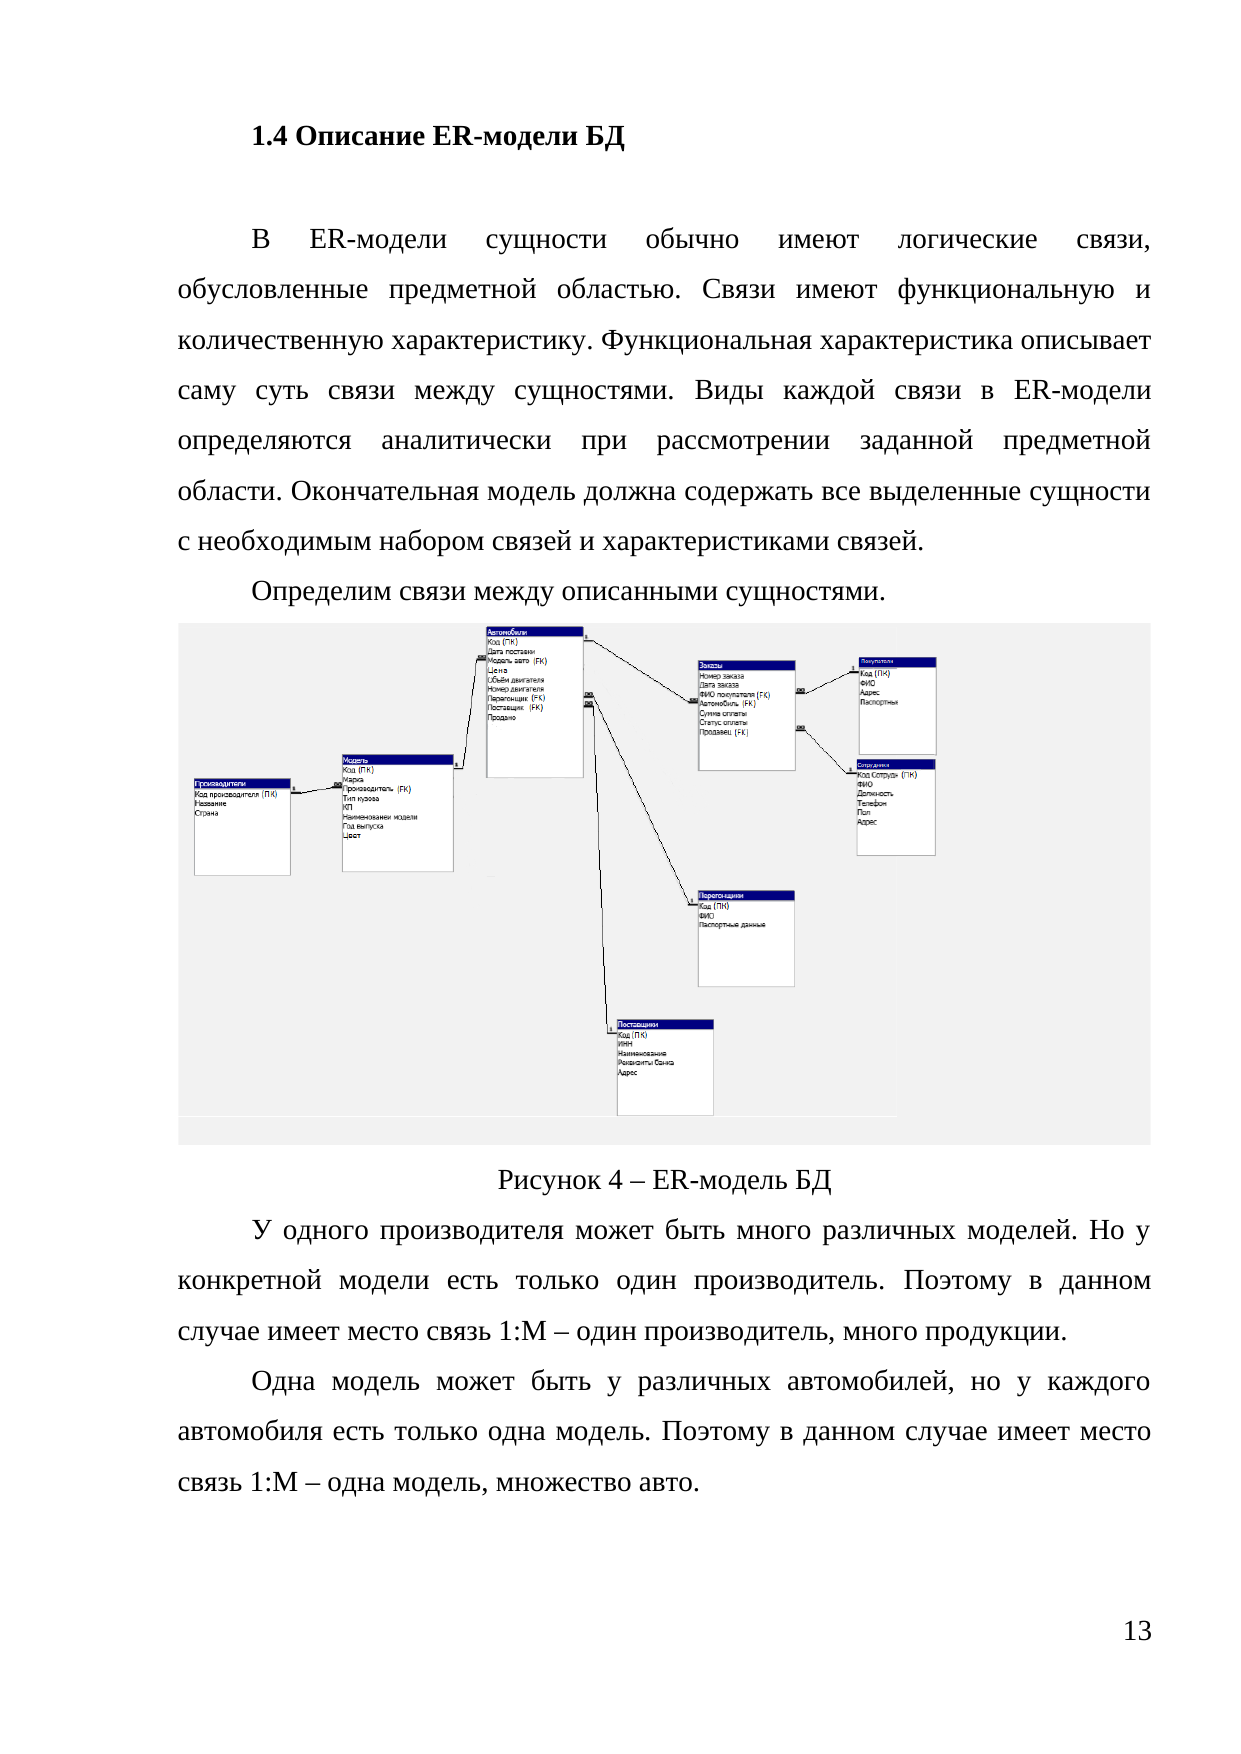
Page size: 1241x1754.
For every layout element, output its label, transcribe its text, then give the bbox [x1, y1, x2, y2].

text В ER-модели сущности обычно имеют логические связи, обусловленные предметной областью. Связи имеют функциональную и количественную характеристику. Функциональная характеристика описывает саму суть связи между сущностями. Виды каждой связи в ER-модели определяются аналитически при рассмотрении заданной предметной области. Окончательная модель должна содержать все выделенные сущности с необходимым набором связей и характеристиками связей. [177, 221, 1152, 557]
text Определим связи между описанными сущностями. [177, 573, 1152, 607]
subtitle 1.4 Описание ER-модели БД [177, 118, 1152, 152]
picture [178, 623, 1151, 1145]
text У одного производителя может быть много различных моделей. Но у конкретной модели есть только один производитель. Поэтому в данном случае имеет место связь 1:М – один производитель, много продукции. [177, 1212, 1152, 1346]
text Одна модель может быть у различных автомобилей, но у каждого автомобиля есть только одна модель. Поэтому в данном случае имеет место связь 1:М – одна модель, множество авто. [177, 1363, 1152, 1497]
text Рисунок 4 – ER-модель БД [177, 1162, 1152, 1195]
